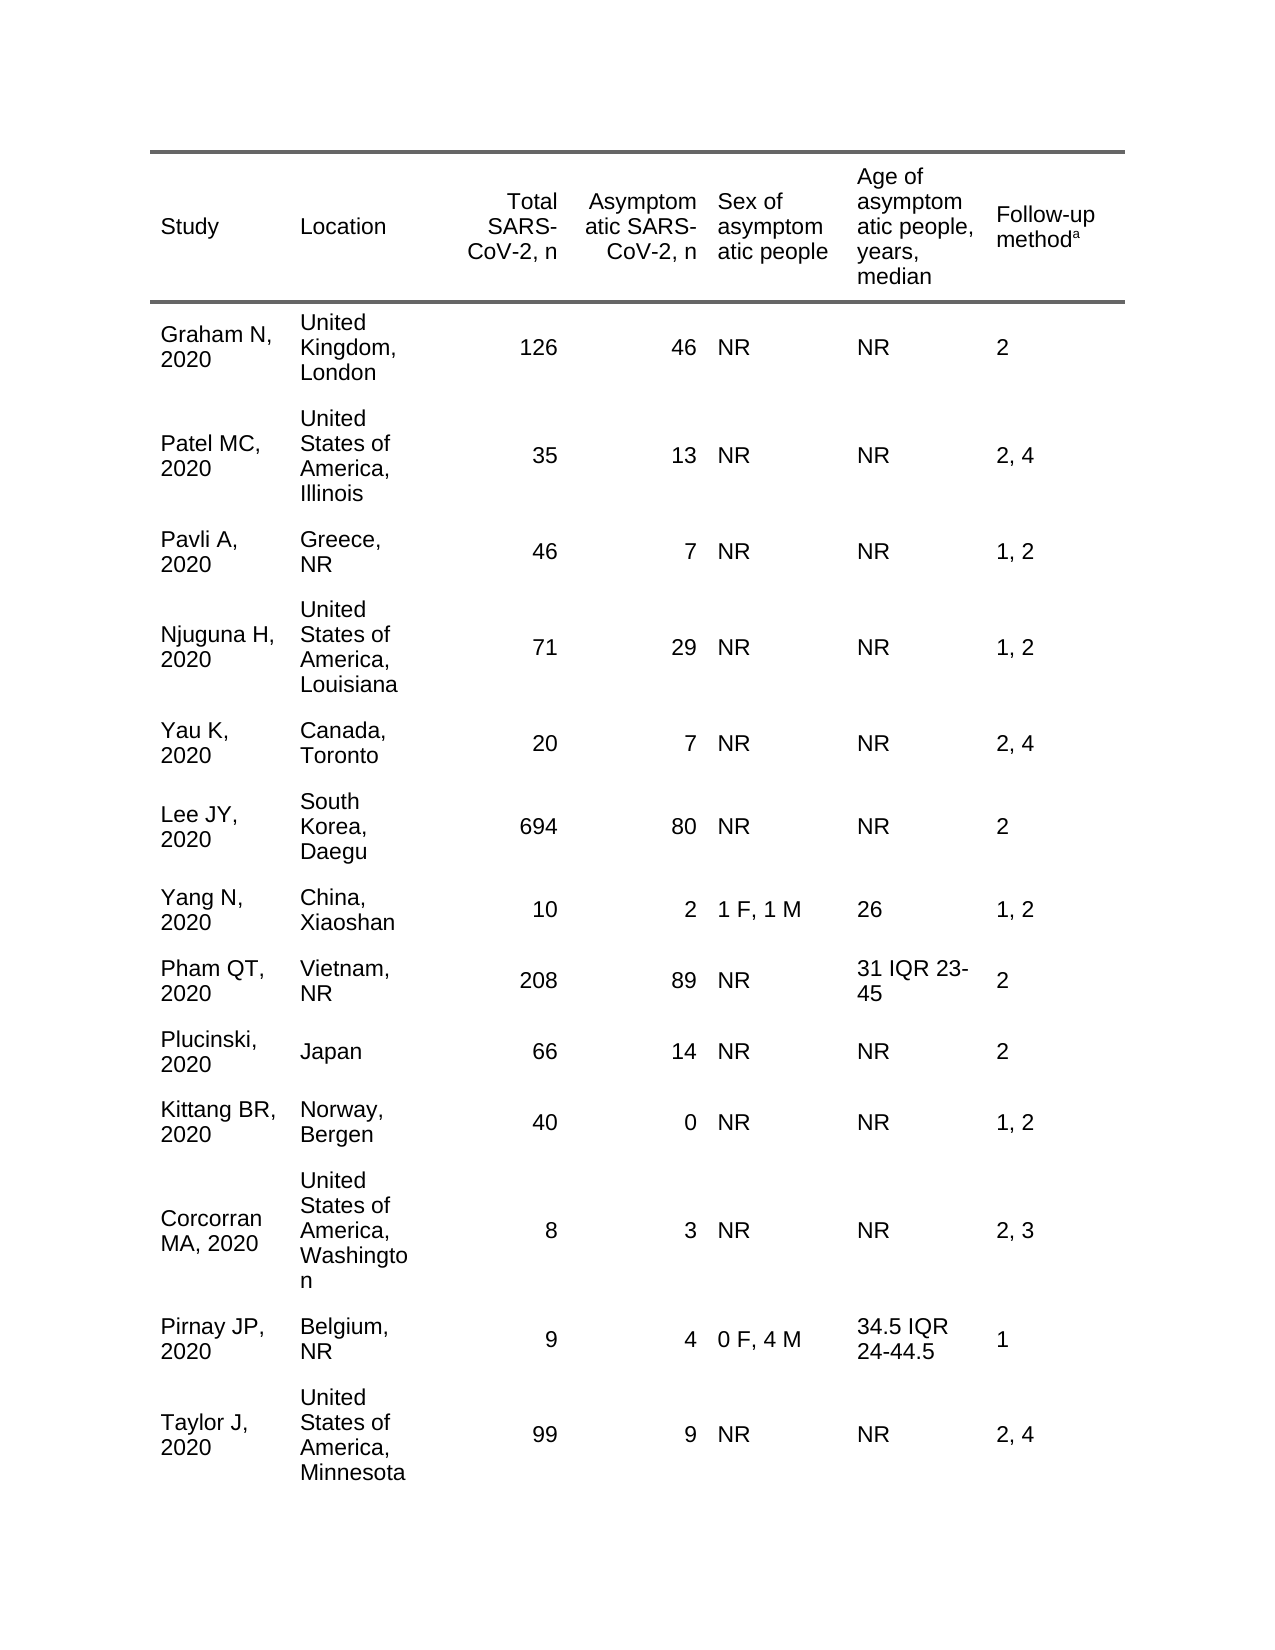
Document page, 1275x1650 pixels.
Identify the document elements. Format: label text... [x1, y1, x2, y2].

table_cell NR [707, 396, 846, 517]
table_cell 2, 4 [986, 396, 1125, 517]
table_cell NR [846, 304, 986, 396]
table_cell United States of America, Louisiana [289, 588, 428, 708]
table_cell Corcorran MA, 2020 [150, 1158, 289, 1304]
table_cell NR [707, 517, 846, 587]
table_cell Pham QT, 2020 [150, 946, 289, 1017]
table_cell Lee JY, 2020 [150, 779, 289, 875]
table_cell Pavli A, 2020 [150, 517, 289, 587]
table_cell NR [707, 1375, 846, 1496]
table_cell 99 [429, 1375, 568, 1496]
table_cell Patel MC, 2020 [150, 396, 289, 517]
table_cell 31 IQR 23-45 [846, 946, 986, 1017]
table_cell NR [707, 1158, 846, 1304]
table_cell NR [707, 946, 846, 1017]
table_cell 208 [429, 946, 568, 1017]
table_cell 71 [429, 588, 568, 708]
table_cell 126 [429, 304, 568, 396]
table_cell 14 [568, 1017, 707, 1087]
table_cell 2 [986, 779, 1125, 875]
table_cell NR [846, 779, 986, 875]
table_cell 7 [568, 708, 707, 779]
table_cell United States of America, Minnesota [289, 1375, 428, 1496]
table_cell Norway, Bergen [289, 1088, 428, 1158]
table_cell NR [846, 396, 986, 517]
table_cell 89 [568, 946, 707, 1017]
table_cell NR [846, 708, 986, 779]
table_cell Kittang BR, 2020 [150, 1088, 289, 1158]
table_cell NR [707, 1017, 846, 1087]
table_header Study [150, 154, 289, 300]
table_cell 40 [429, 1088, 568, 1158]
table_cell 4 [568, 1304, 707, 1375]
table_cell Yang N, 2020 [150, 875, 289, 946]
table_cell Canada, Toronto [289, 708, 428, 779]
table_cell 2 [568, 875, 707, 946]
table_cell 8 [429, 1158, 568, 1304]
table_cell China, Xiaoshan [289, 875, 428, 946]
table_cell 9 [568, 1375, 707, 1496]
table_cell NR [846, 588, 986, 708]
table_cell 1 F, 1 M [707, 875, 846, 946]
table_cell NR [707, 779, 846, 875]
table_header Location [289, 154, 428, 300]
table_cell 34.5 IQR 24-44.5 [846, 1304, 986, 1375]
table_cell 29 [568, 588, 707, 708]
table_cell Belgium, NR [289, 1304, 428, 1375]
table_cell Plucinski, 2020 [150, 1017, 289, 1087]
table_cell 10 [429, 875, 568, 946]
table_cell 0 [568, 1088, 707, 1158]
table_header Sex of asymptomatic people [707, 154, 846, 300]
table_header Asymptomatic SARS-CoV-2, n [568, 154, 707, 300]
table_cell NR [707, 1088, 846, 1158]
table_cell Taylor J, 2020 [150, 1375, 289, 1496]
table_cell 2 [986, 946, 1125, 1017]
table_cell 1 [986, 1304, 1125, 1375]
table_cell Yau K, 2020 [150, 708, 289, 779]
table_cell 13 [568, 396, 707, 517]
table_cell NR [707, 708, 846, 779]
table_cell NR [846, 1375, 986, 1496]
table_cell NR [846, 1017, 986, 1087]
table_cell 35 [429, 396, 568, 517]
table_cell Vietnam, NR [289, 946, 428, 1017]
table_cell United States of America, Washington [289, 1158, 428, 1304]
table_cell 2 [986, 304, 1125, 396]
table_cell 3 [568, 1158, 707, 1304]
table_cell 1, 2 [986, 517, 1125, 587]
table_cell 1, 2 [986, 588, 1125, 708]
table_cell 46 [568, 304, 707, 396]
table_cell 2, 4 [986, 708, 1125, 779]
table_cell NR [707, 588, 846, 708]
table_header Follow-up methoda [986, 154, 1125, 300]
table_cell United States of America, Illinois [289, 396, 428, 517]
table_cell 20 [429, 708, 568, 779]
table_cell Graham N, 2020 [150, 304, 289, 396]
table_cell 2, 4 [986, 1375, 1125, 1496]
table_cell 2, 3 [986, 1158, 1125, 1304]
table_cell Japan [289, 1017, 428, 1087]
table_header Age of asymptomatic people, years, median [846, 154, 986, 300]
table_cell 66 [429, 1017, 568, 1087]
table_cell South Korea, Daegu [289, 779, 428, 875]
table_cell 46 [429, 517, 568, 587]
table_cell NR [846, 517, 986, 587]
table_cell 80 [568, 779, 707, 875]
table_cell 0 F, 4 M [707, 1304, 846, 1375]
table_cell Greece, NR [289, 517, 428, 587]
table_cell NR [846, 1088, 986, 1158]
table_cell United Kingdom, London [289, 304, 428, 396]
table_cell 1, 2 [986, 875, 1125, 946]
table_cell 694 [429, 779, 568, 875]
table_header Total SARS-CoV-2, n [429, 154, 568, 300]
table_cell NR [707, 304, 846, 396]
table_cell 9 [429, 1304, 568, 1375]
table_cell Njuguna H, 2020 [150, 588, 289, 708]
table_cell NR [846, 1158, 986, 1304]
table_cell 2 [986, 1017, 1125, 1087]
table_cell 26 [846, 875, 986, 946]
table_cell Pirnay JP, 2020 [150, 1304, 289, 1375]
table_cell 1, 2 [986, 1088, 1125, 1158]
table_cell 7 [568, 517, 707, 587]
